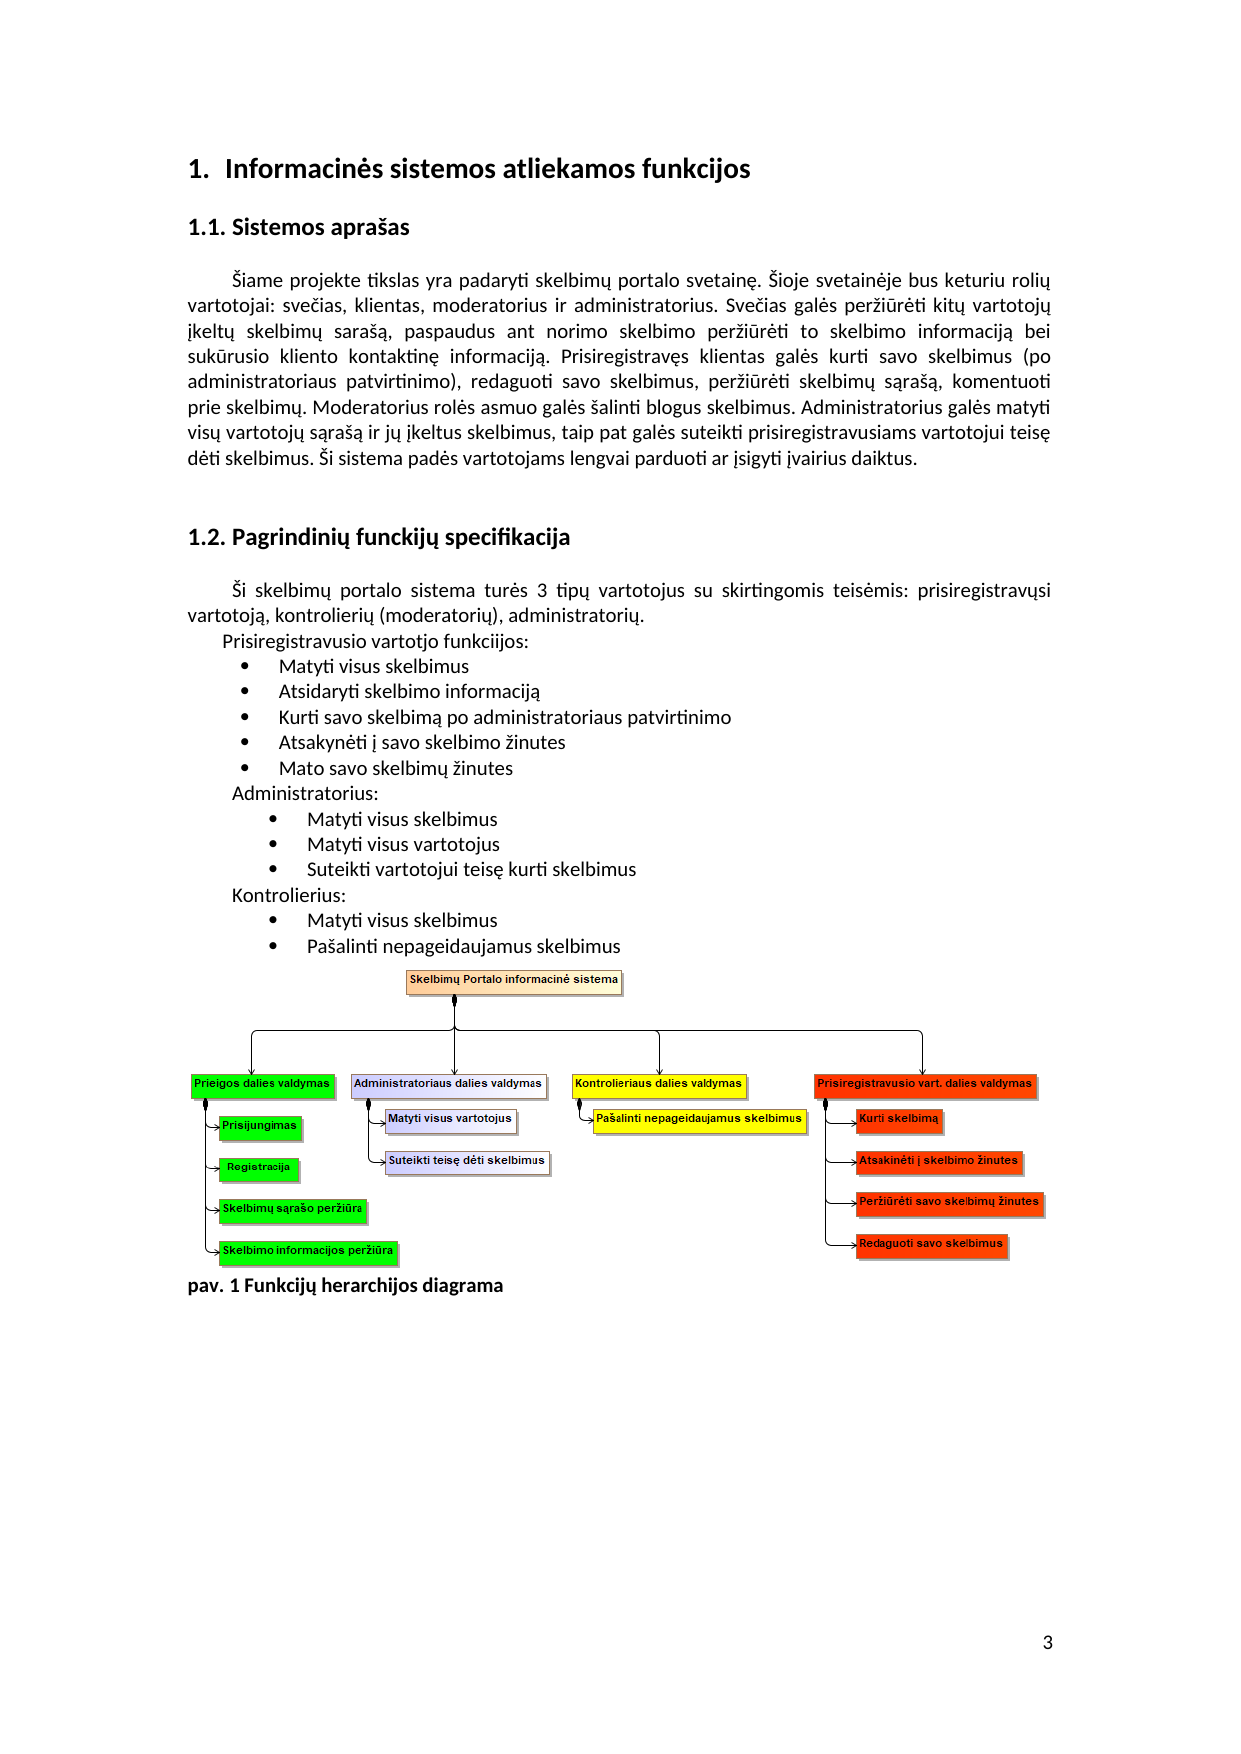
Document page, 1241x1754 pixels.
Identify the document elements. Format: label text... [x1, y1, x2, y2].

list Matyti visus skelbimus [241, 653, 1053, 679]
text Administratorius: [232, 780, 1053, 806]
text Šiame projekte tikslas yra padaryti skelbimų portalo svetainę. Šioje svetainėje bus keturiu rolių vartotojai: svečias, klientas, moderatorius ir administratorius. Svečias galės peržiūrėti kitų vartotojų įkeltų skelbimų sarašą, paspaudus ant norimo skelbimo peržiūrėti to skelbimo informaciją bei sukūrusio kliento kontaktinę informaciją. Prisiregistravęs klientas galės kurti savo skelbimus (po administratoriaus patvirtinimo), redaguoti savo skelbimus, peržiūrėti skelbimų sąrašą, komentuoti prie skelbimų. Moderatorius rolės asmuo galės šalinti blogus skelbimus. Administratorius galės matyti visų vartotojų sąrašą ir jų įkeltus skelbimus, taip pat galės suteikti prisiregistravusiams vartotojui teisę dėti skelbimus. Ši sistema padės vartotojams lengvai parduoti ar įsigyti įvairius daiktus. [187, 267, 1053, 470]
list Matyti visus vartotojus [269, 831, 1053, 857]
text Prisiregistravusio vartotjo funkciijos: [203, 628, 1053, 653]
list Kurti savo skelbimą po administratoriaus patvirtinimo [241, 704, 1053, 729]
text Ši skelbimų portalo sistema turės 3 tipų vartotojus su skirtingomis teisėmis: prisiregistravųsi vartotoją, kontrolierių (moderatorių), administratorių. [187, 577, 1053, 628]
subtitle Sistemos aprašas [187, 211, 1053, 242]
list Pašalinti nepageidaujamus skelbimus [269, 933, 1053, 958]
list Mato savo skelbimų žinutes [241, 755, 1053, 780]
subtitle Informacinės sistemos atliekamos funkcijos [187, 150, 1053, 186]
list Suteikti vartotojui teisę kurti skelbimus [269, 857, 1053, 882]
list Atsidaryti skelbimo informaciją [241, 679, 1053, 704]
picture [187, 958, 1053, 1273]
subtitle Pagrindinių funckijų specifikacija [187, 521, 1053, 552]
list Matyti visus skelbimus [269, 907, 1053, 933]
list Atsakynėti į savo skelbimo žinutes [241, 729, 1053, 755]
list Matyti visus skelbimus [269, 806, 1053, 831]
text Kontrolierius: [232, 882, 1053, 907]
